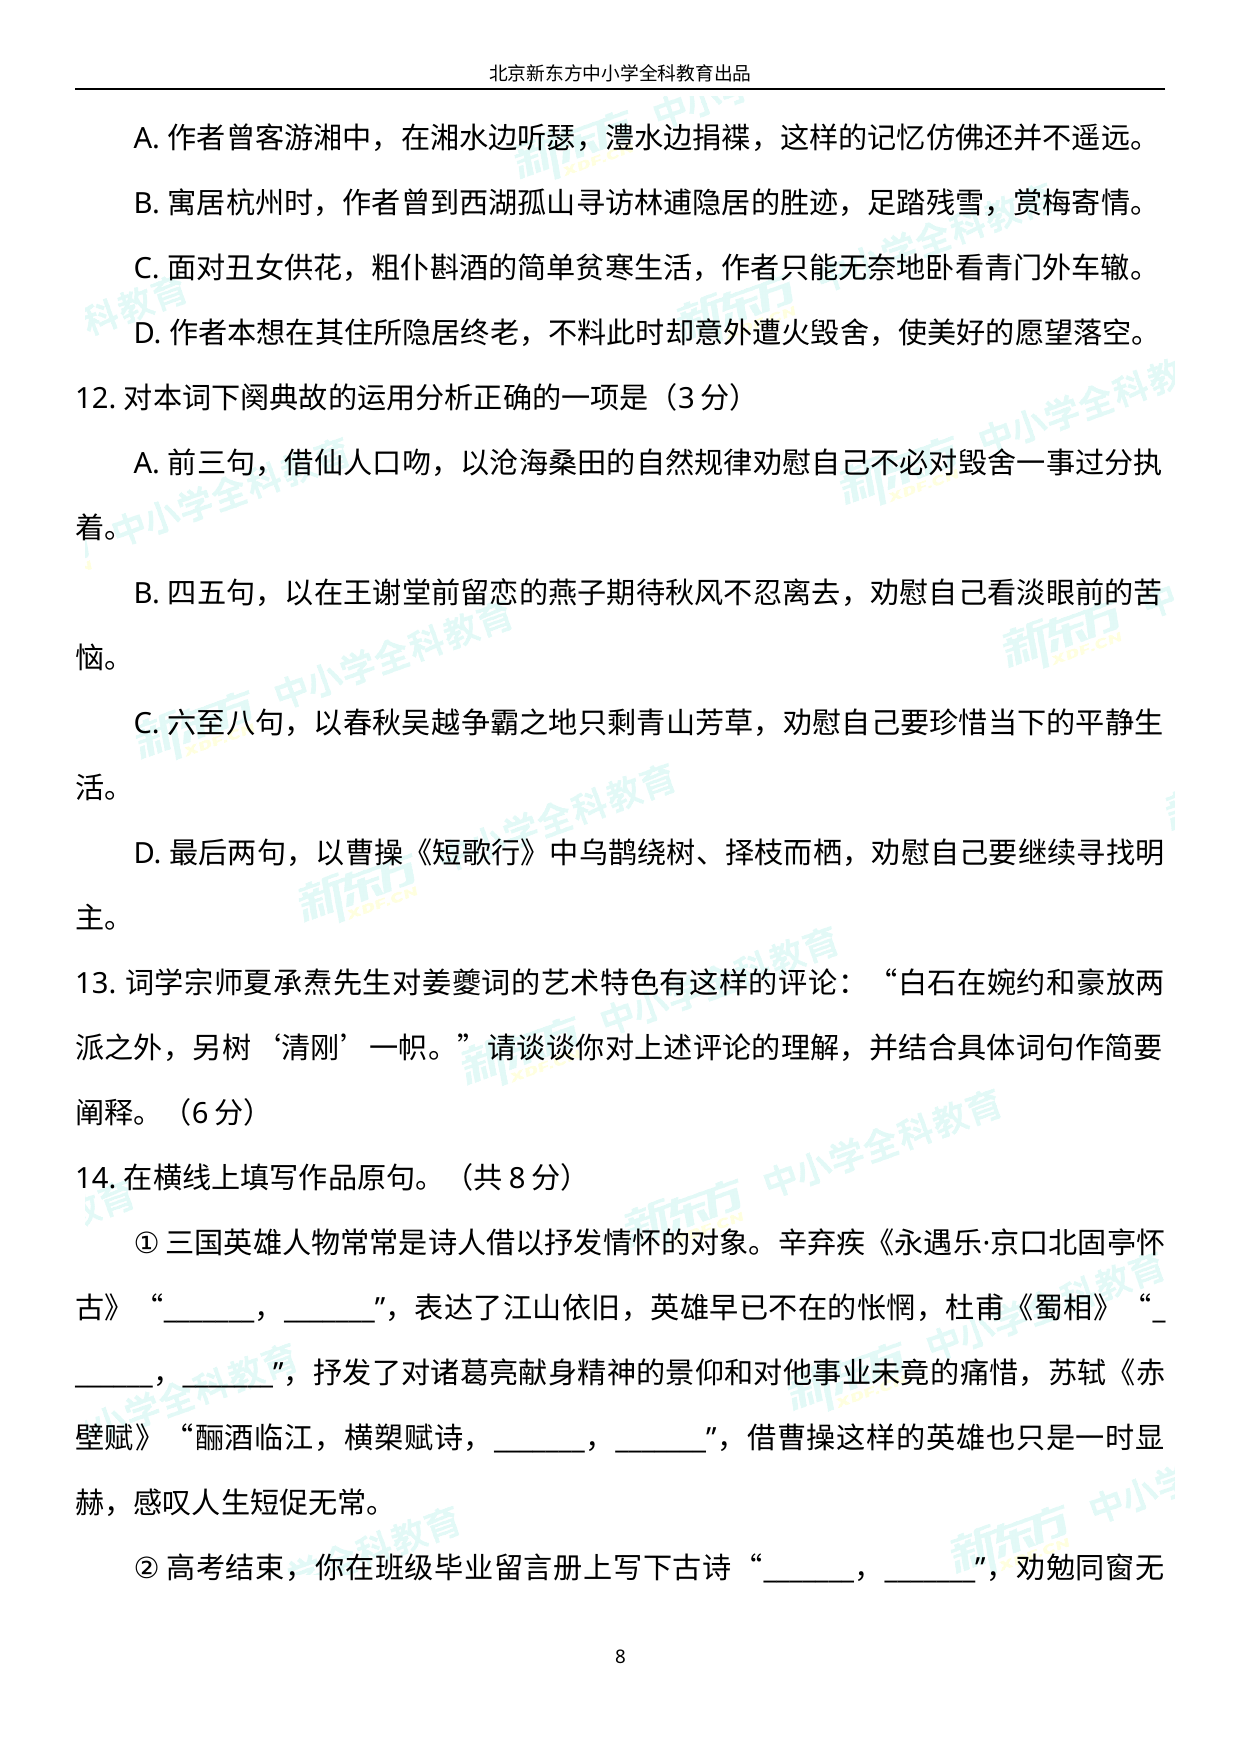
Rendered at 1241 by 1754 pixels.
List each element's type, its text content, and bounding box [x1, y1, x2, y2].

text 13. 词学宗师夏承焘先生对姜夔词的艺术特色有这样的评论：“白石在婉约和豪放两派之外，另树‘清刚’一帜。”请谈谈你对上述评论的理解，并结合具体词句作简要阐释。（6分） [75, 948, 1165, 1143]
text B. 寓居杭州时，作者曾到西湖孤山寻访林逋隐居的胜迹，足踏残雪，赏梅寄情。 [75, 168, 1165, 233]
text D. 最后两句，以曹操《短歌行》中乌鹊绕树、择枝而栖，劝慰自己要继续寻找明主。 [75, 818, 1165, 948]
text 12. 对本词下阕典故的运用分析正确的一项是（3分） [75, 363, 1165, 428]
text A. 作者曾客游湘中，在湘水边听瑟，澧水边捐褋，这样的记忆仿佛还并不遥远。 [75, 103, 1165, 168]
text A. 前三句，借仙人口吻，以沧海桑田的自然规律劝慰自己不必对毁舍一事过分执着。 [75, 428, 1165, 558]
text D. 作者本想在其住所隐居终老，不料此时却意外遭火毁舍，使美好的愿望落空。 [75, 298, 1165, 363]
text ①三国英雄人物常常是诗人借以抒发情怀的对象。辛弃疾《永遇乐·京口北固亭怀古》“_______，_______”，表达了江山依旧，英雄早已不在的怅惘，杜甫《蜀相》“_______，_______”，抒发了对诸葛亮献身精神的景仰和对他事业未竟的痛惜，苏轼《赤壁赋》“酾酒临江，横槊赋诗，_______，_______”，借曹操这样的英雄也只是一时显赫，感叹人生短促无常。 [75, 1208, 1165, 1533]
text B. 四五句，以在王谢堂前留恋的燕子期待秋风不忍离去，劝慰自己看淡眼前的苦恼。 [75, 558, 1165, 688]
text C. 六至八句，以春秋吴越争霸之地只剩青山芳草，劝慰自己要珍惜当下的平静生活。 [75, 688, 1165, 818]
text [75, 1533, 1165, 1598]
text C. 面对丑女供花，粗仆斟酒的简单贫寒生活，作者只能无奈地卧看青门外车辙。 [75, 233, 1165, 298]
text 14. 在横线上填写作品原句。（共8分） [75, 1143, 1165, 1208]
